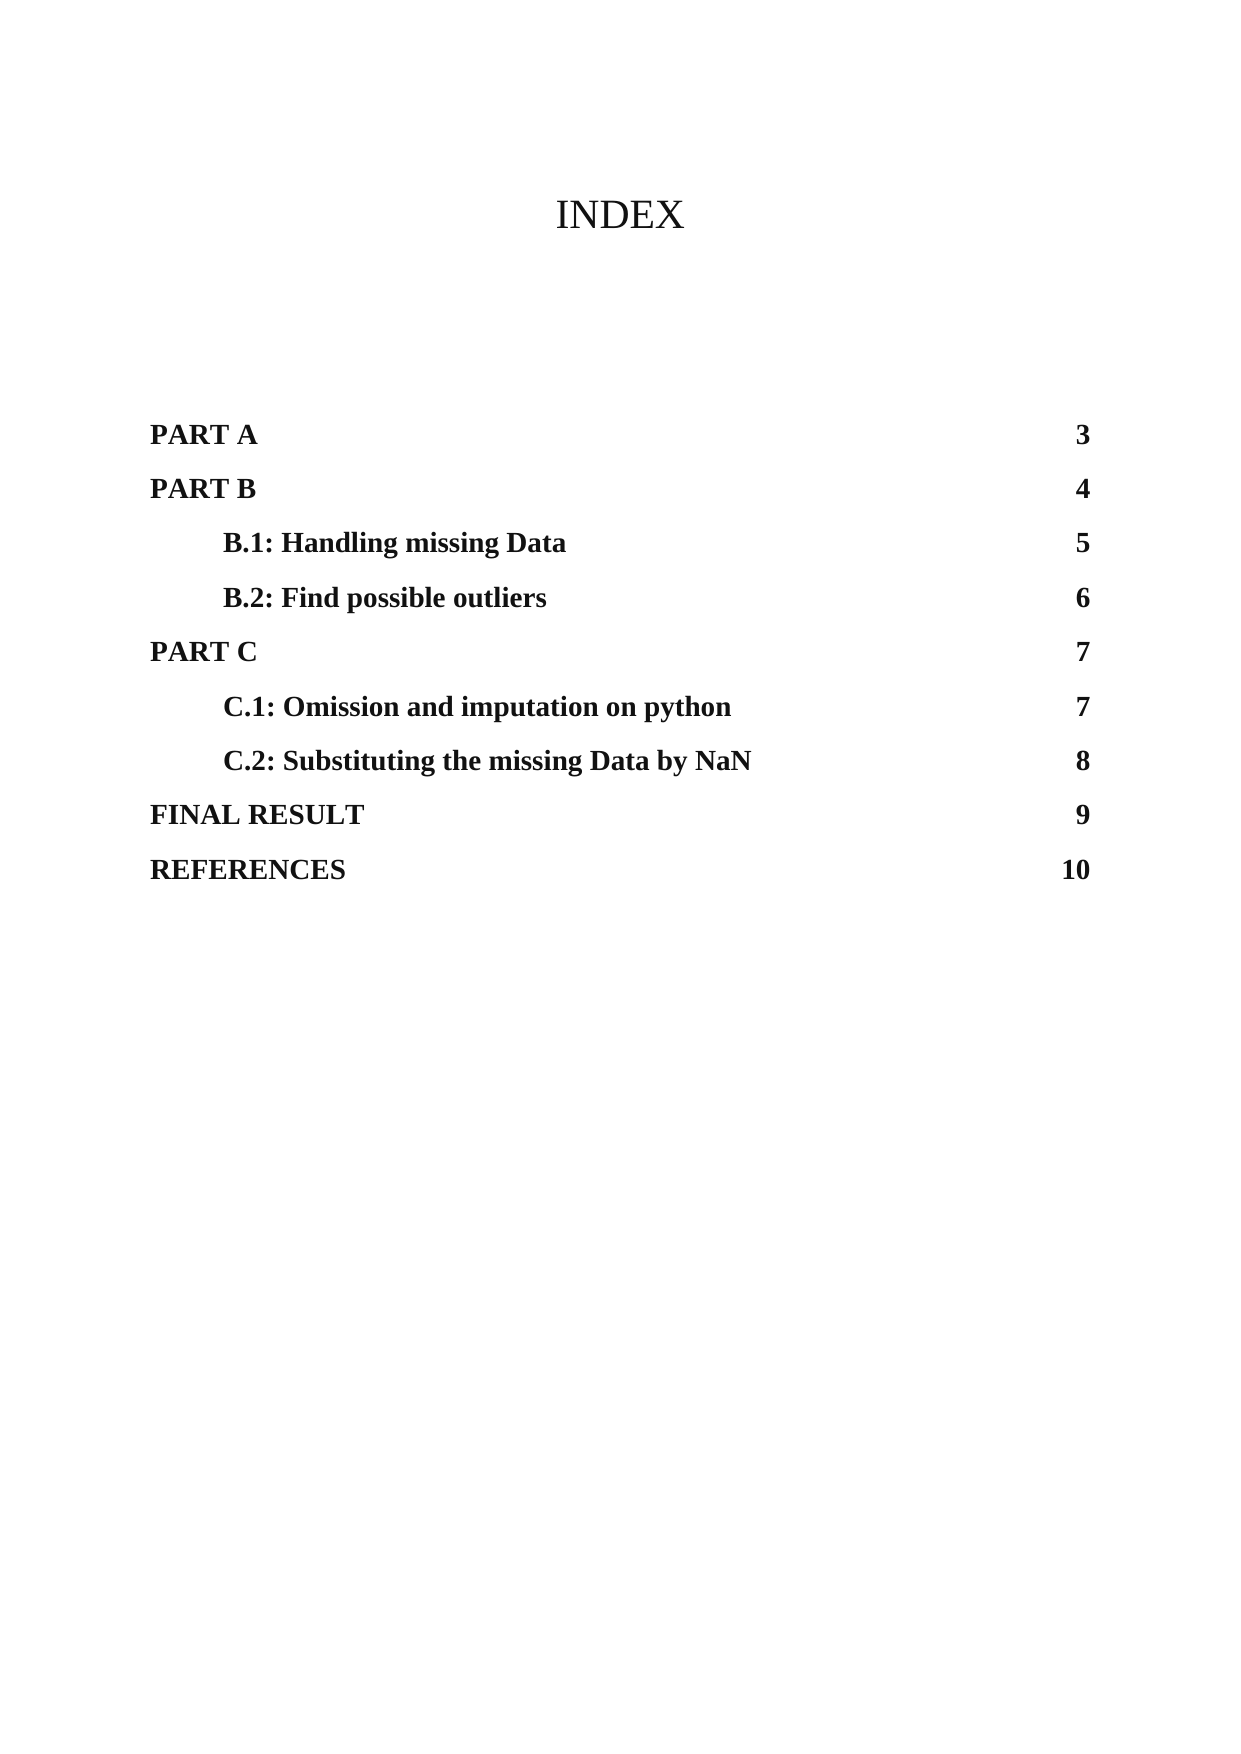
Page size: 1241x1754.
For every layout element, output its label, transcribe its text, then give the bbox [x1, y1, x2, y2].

text INDEX [150, 190, 1090, 238]
